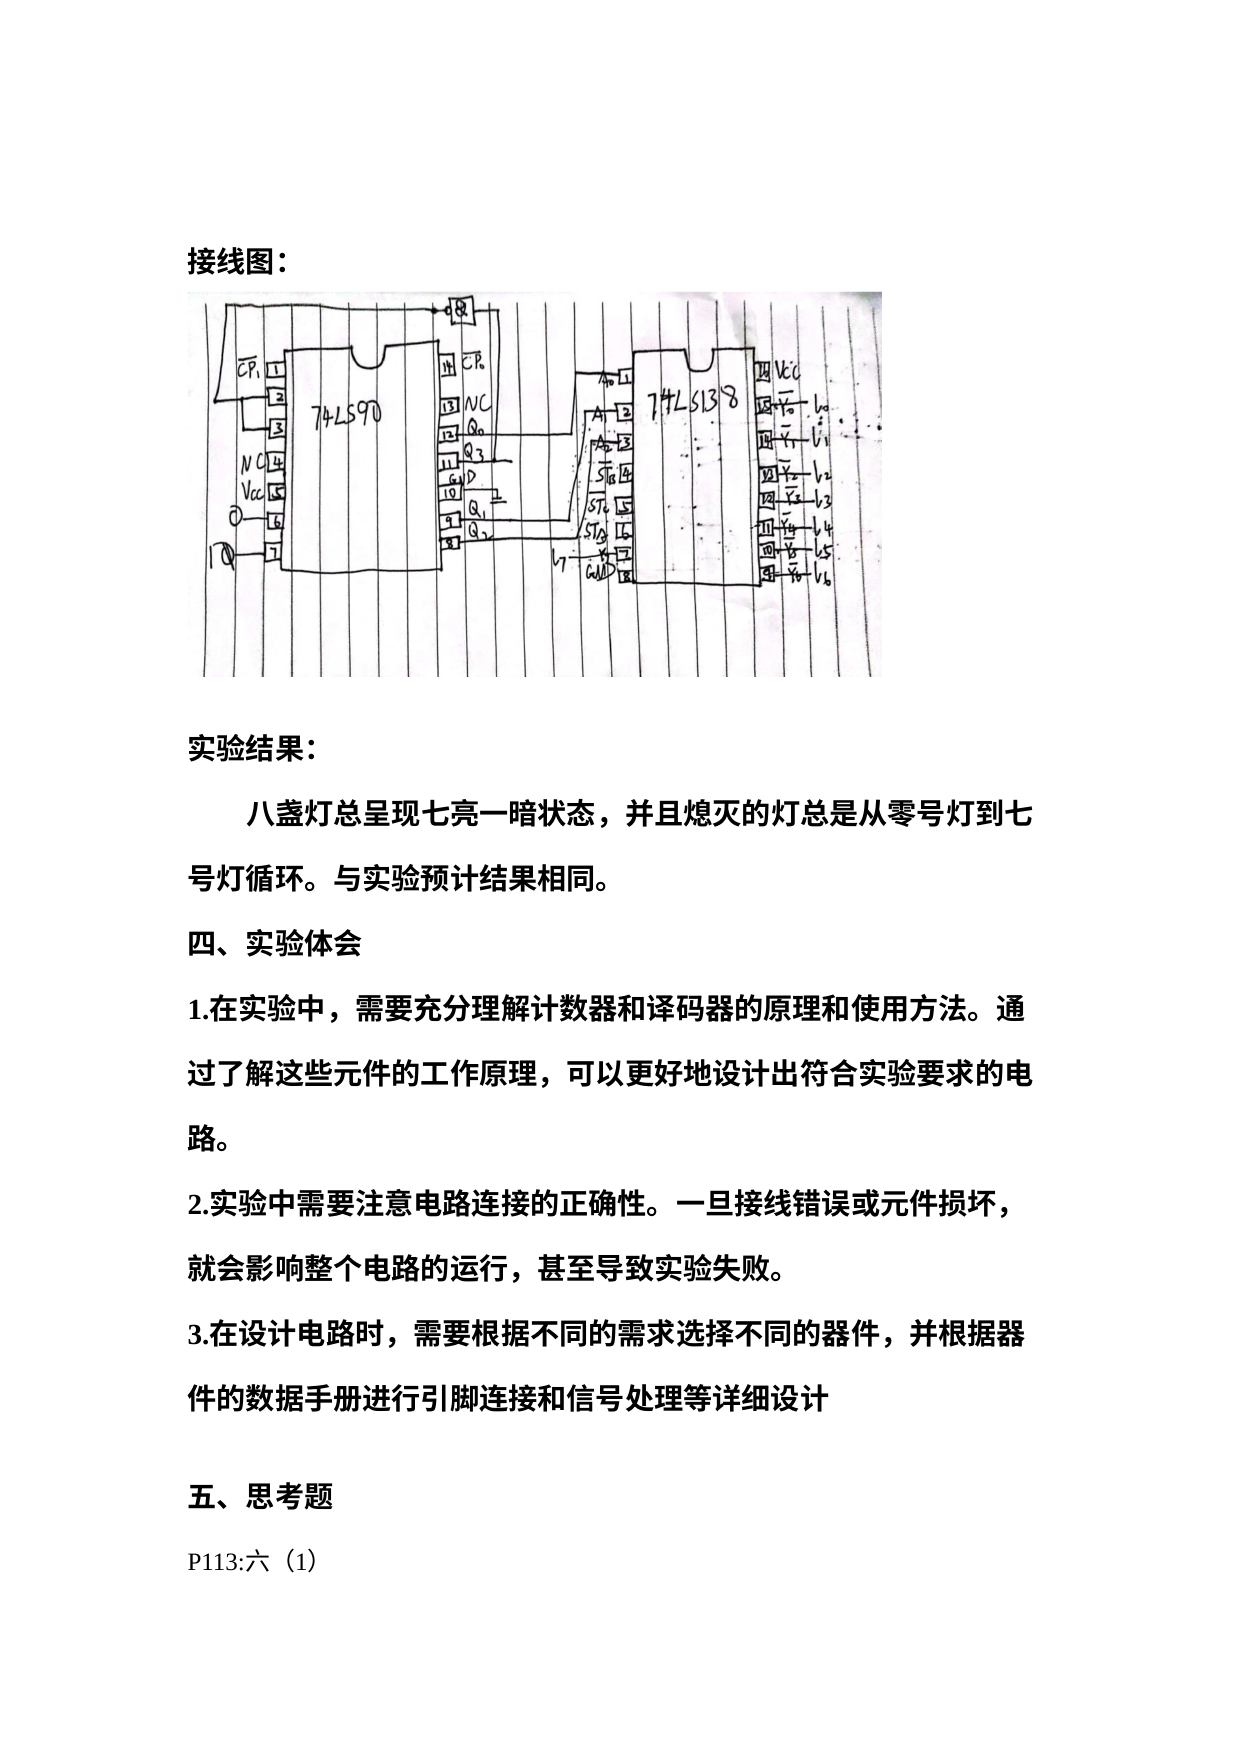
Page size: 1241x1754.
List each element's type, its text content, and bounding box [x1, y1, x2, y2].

text 2.实验中需要注意电路连接的正确性。一旦接线错误或元件损坏，就会影响整个电路的运行，甚至导致实验失败。 [187, 1169, 1053, 1299]
text 1.在实验中，需要充分理解计数器和译码器的原理和使用方法。通过了解这些元件的工作原理，可以更好地设计出符合实验要求的电路。 [187, 974, 1053, 1169]
text 3.在设计电路时，需要根据不同的需求选择不同的器件，并根据器件的数据手册进行引脚连接和信号处理等详细设计 [187, 1299, 1053, 1429]
text 五、思考题 [187, 1462, 1053, 1527]
text 实验结果： [187, 714, 1053, 779]
text 四、实验体会 [187, 909, 1053, 974]
picture [189, 292, 882, 677]
text P113:六（1） [187, 1527, 1053, 1592]
text 接线图： [187, 227, 1053, 292]
text 八盏灯总呈现七亮一暗状态，并且熄灭的灯总是从零号灯到七号灯循环。与实验预计结果相同。 [187, 779, 1053, 909]
